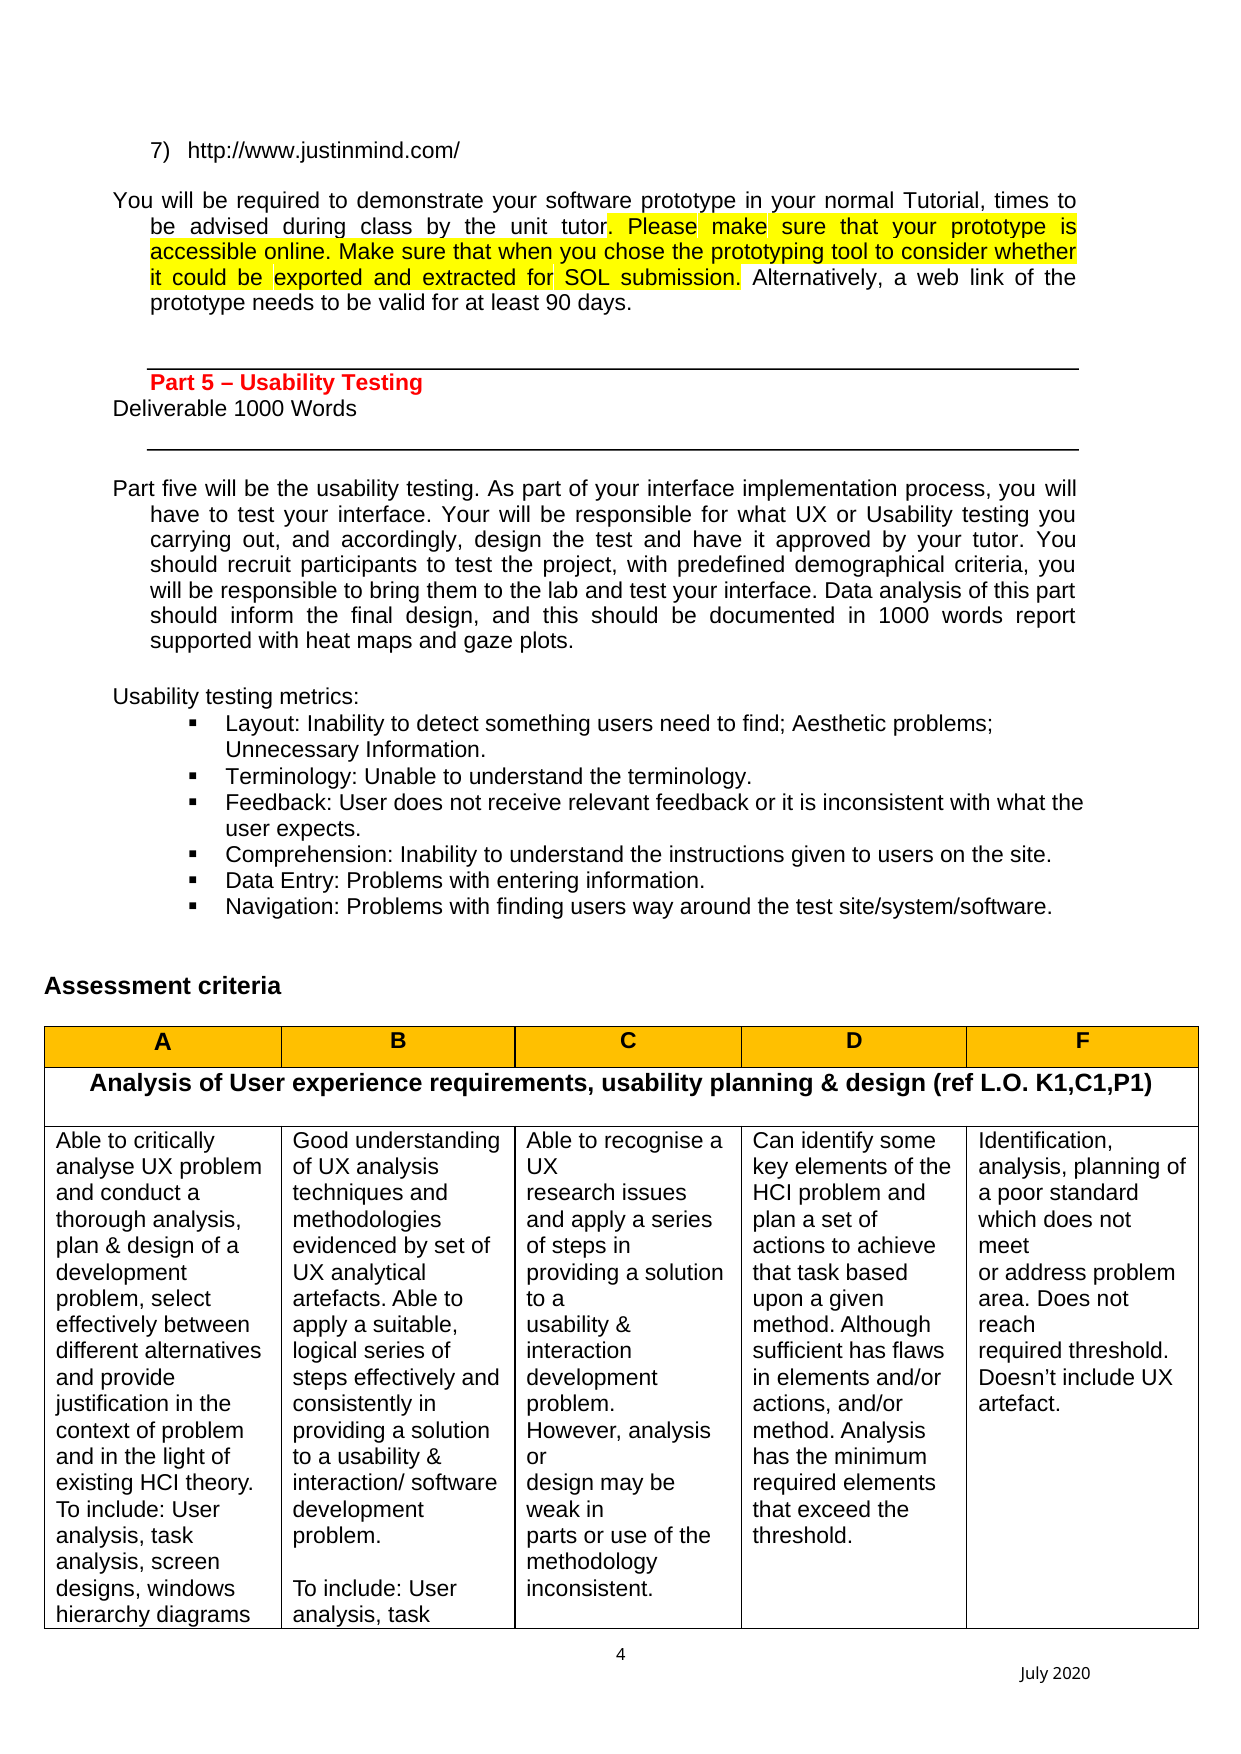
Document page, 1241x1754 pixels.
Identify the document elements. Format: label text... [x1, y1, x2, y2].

table_header B [282, 1027, 514, 1067]
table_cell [967, 1127, 1198, 1627]
list Terminology: Unable to understand the terminology. [187, 763, 1198, 789]
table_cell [282, 1127, 514, 1627]
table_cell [742, 1127, 966, 1627]
text Assessment criteria [44, 971, 1198, 1000]
list Layout: Inability to detect something users need to find; Aesthetic problems; Unnecessary Information. [187, 709, 993, 762]
list http://www.justinmind.com/ [150, 137, 1198, 163]
table_header D [742, 1027, 966, 1067]
list Comprehension: Inability to understand the instructions given to users on the site. [187, 841, 1198, 867]
text Deliverable 1000 Words [112, 396, 1198, 422]
list Data Entry: Problems with entering information. [187, 867, 1198, 893]
table_header C [516, 1027, 741, 1067]
table_cell Analysis of User experience requirements, usability planning & design (ref L.O. K1,C1,P1) [45, 1068, 1198, 1126]
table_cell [516, 1127, 741, 1627]
table_header F [967, 1027, 1198, 1067]
subtitle Part 5 – Usability Testing [150, 366, 1198, 396]
table_header A [45, 1027, 281, 1067]
text You will be required to demonstrate your software prototype in your normal Tutorial, times to be advised during class by the unit tutor. Please make sure that your prototype is accessible online. Make sure that when you chose the prototyping tool to consider whether it could be exported and extracted for SOL submission. Alternatively, a web link of the prototype needs to be valid for at least 90 days. [112, 189, 1077, 315]
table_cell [45, 1127, 281, 1627]
text Usability testing metrics: [112, 683, 1198, 709]
list Feedback: User does not receive relevant feedback or it is inconsistent with what the user expects. [187, 790, 1084, 841]
list Navigation: Problems with finding users way around the test site/system/software. [187, 893, 1198, 919]
text Part five will be the usability testing. As part of your interface implementation process, you will have to test your interface. Your will be responsible for what UX or Usability testing you carrying out, and accordingly, design the test and have it approved by your tutor. You should recruit participants to test the project, with predefined demographical criteria, you will be responsible to bring them to the lab and test your interface. Data analysis of this part should inform the final design, and this should be documented in 1000 words report supported with heat maps and gaze plots. [112, 476, 1077, 653]
